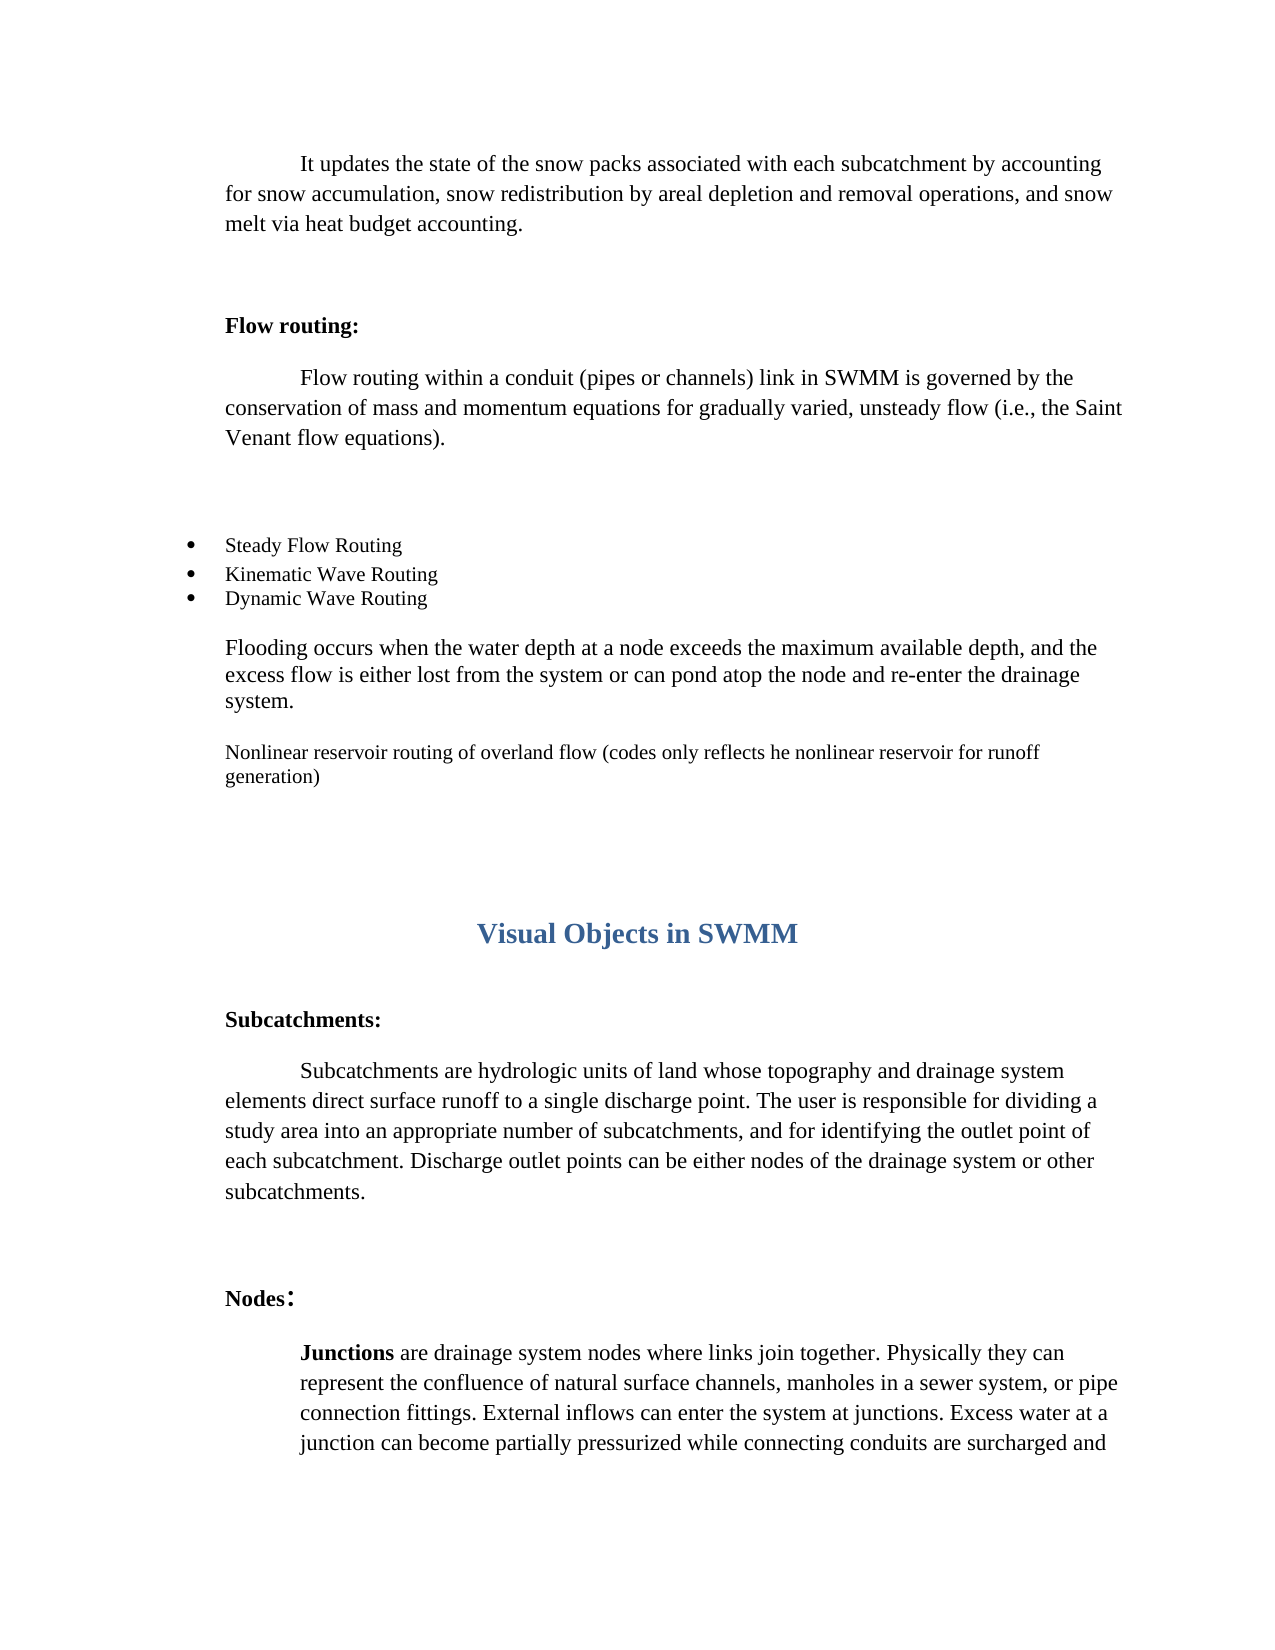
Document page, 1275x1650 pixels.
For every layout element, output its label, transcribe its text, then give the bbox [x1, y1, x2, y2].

text Flow routing: [150, 312, 1125, 339]
text It updates the state of the snow packs associated with each subcatchment by accounting for snow accumulation, snow redistribution by areal depletion and removal operations, and snow melt via heat budget accounting. [225, 150, 1125, 237]
text Subcatchments are hydrologic units of land whose topography and drainage system elements direct surface runoff to a single discharge point. The user is responsible for dividing a study area into an appropriate number of subcatchments, and for identifying the outlet point of each subcatchment. Discharge outlet points can be either nodes of the drainage system or other subcatchments. [225, 1057, 1125, 1204]
text Flow routing within a conduit (pipes or channels) link in SWMM is governed by the conservation of mass and momentum equations for gradually varied, unsteady flow (i.e., the Saint Venant flow equations). [225, 363, 1125, 450]
text Subcatchments: [150, 1006, 1125, 1032]
list Kinematic Wave Routing [187, 562, 1125, 586]
text Nonlinear reservoir routing of overland flow (codes only reflects he nonlinear reservoir for runoff generation) [225, 740, 1125, 788]
list Steady Flow Routing [187, 532, 1125, 557]
subtitle Visual Objects in SWMM [150, 916, 1125, 950]
text Nodes： [150, 1280, 1125, 1313]
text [300, 1339, 1125, 1456]
list Dynamic Wave Routing [187, 586, 1125, 610]
text Flooding occurs when the water depth at a node exceeds the maximum available depth, and the excess flow is either lost from the system or can pond atop the node and re-enter the drainage system. [225, 634, 1125, 713]
